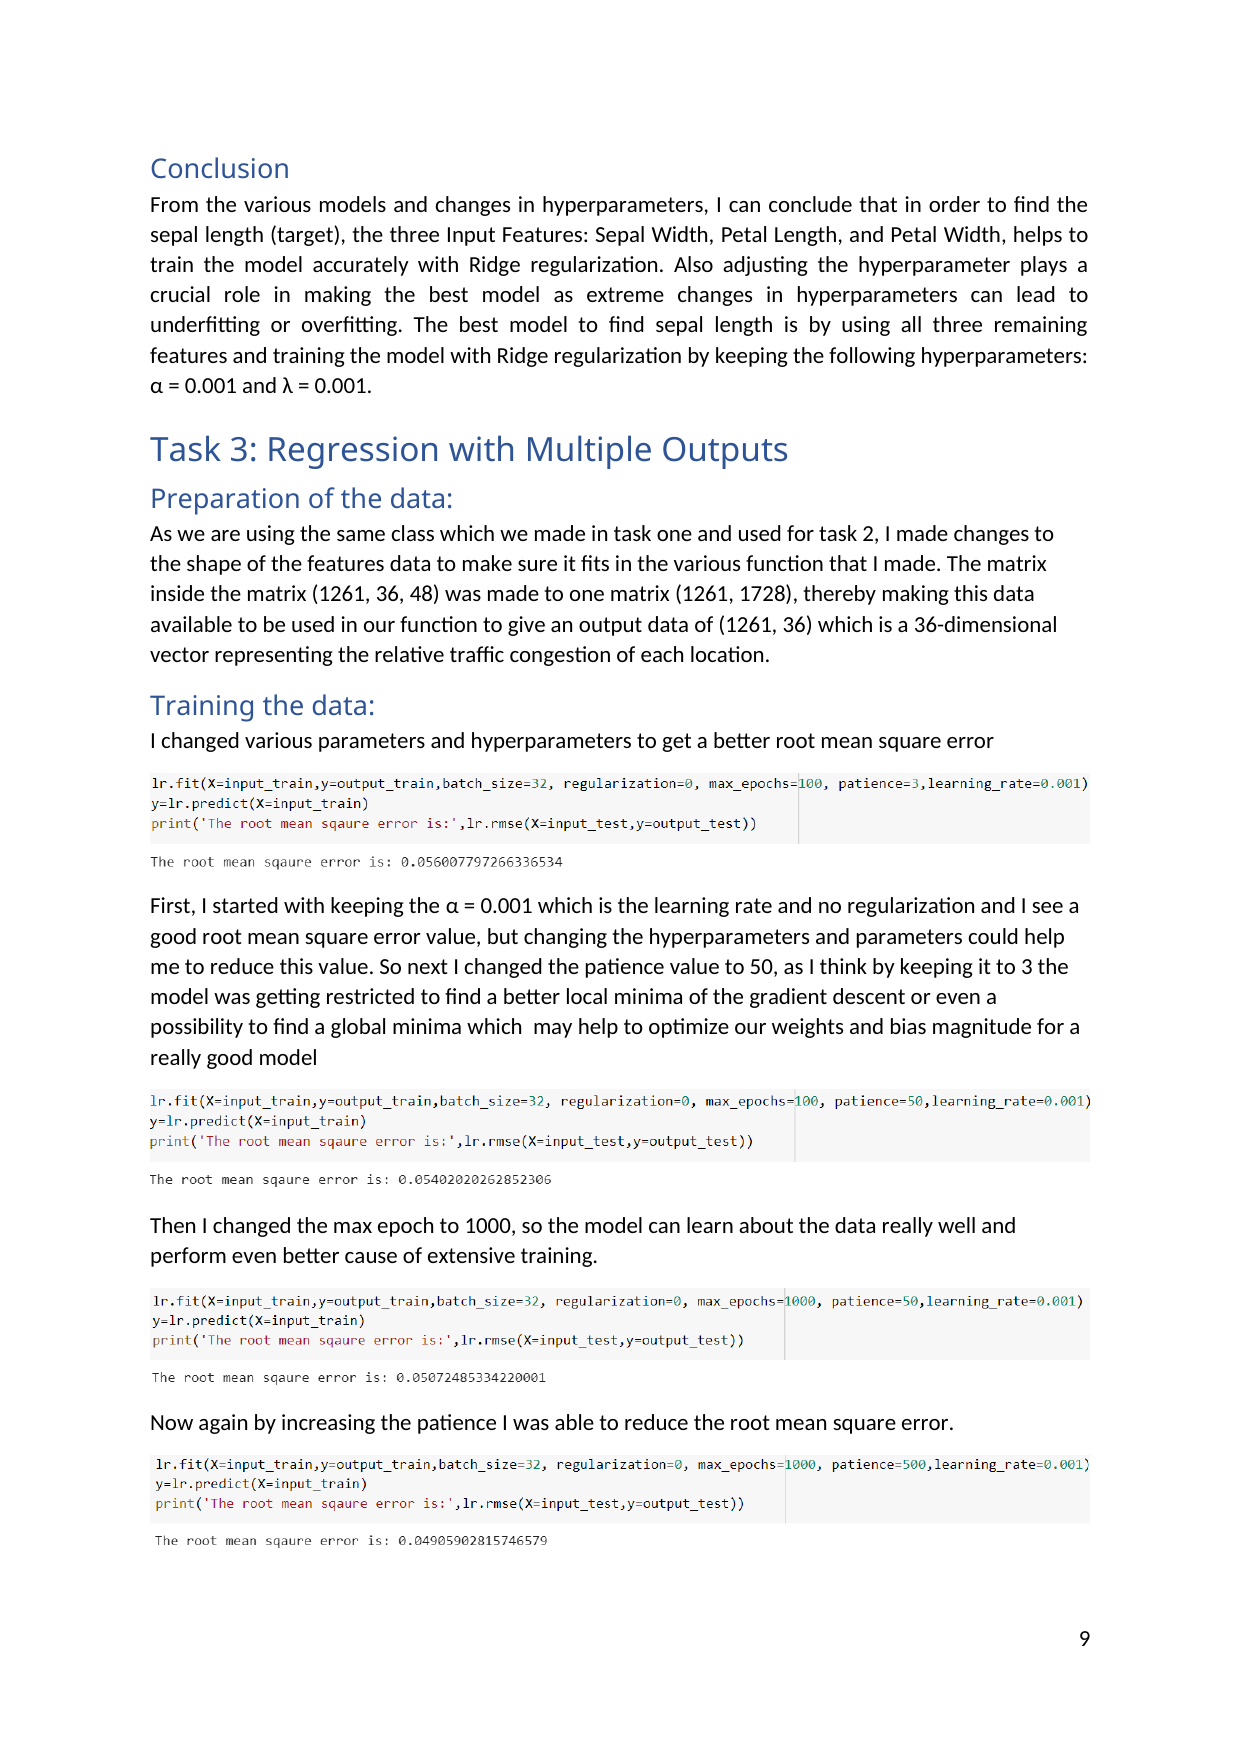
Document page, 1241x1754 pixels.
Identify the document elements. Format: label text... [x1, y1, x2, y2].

text I changed various parameters and hyperparameters to get a better root mean square error [150, 727, 1090, 755]
subtitle Training the data: [150, 687, 1090, 724]
subtitle Task 3: Regression with Multiple Outputs [150, 426, 1090, 472]
subtitle Conclusion [150, 150, 1090, 187]
picture [150, 1288, 1091, 1390]
text Then I changed the max epoch to 1000, so the model can learn about the data really well and perform even better cause of extensive training. [150, 1211, 1090, 1269]
text Now again by increasing the patience I was able to reduce the root mean square error. [150, 1408, 1090, 1436]
picture [150, 1455, 1091, 1550]
text As we are using the same class which we made in task one and used for task 2, I made changes to the shape of the features data to make sure it fits in the various function that I made. The matrix inside the matrix (1261, 36, 48) was made to one matrix (1261, 1728), thereby making this data available to be used in our function to give an output data of (1261, 36) which is a 36-dimensional vector representing the relative traffic congestion of each location. [150, 519, 1090, 668]
subtitle Preparation of the data: [150, 479, 1090, 516]
text From the various models and changes in hyperparameters, I can conclude that in order to find the sepal length (target), the three Input Features: Sepal Width, Petal Length, and Petal Width, helps to train the model accurately with Ridge regularization. Also adjusting the hyperparameter plays a crucial role in making the best model as extreme changes in hyperparameters can lead to underfitting or overfitting. The best model to find sepal length is by using all three remaining features and training the model with Ridge regularization by keeping the following hyperparameters: α = 0.001 and λ = 0.001. [150, 190, 1090, 399]
picture [150, 773, 1091, 873]
text First, I started with keeping the α = 0.001 which is the learning rate and no regularization and I see a good root mean square error value, but changing the hyperparameters and parameters could help me to reduce this value. So next I changed the patience value to 50, as I think by keeping it to 3 the model was getting restricted to find a better local minima of the gradient descent or even a possibility to find a global minima which may help to optimize our weights and bias magnitude for a really good model [150, 892, 1090, 1071]
picture [150, 1089, 1091, 1193]
